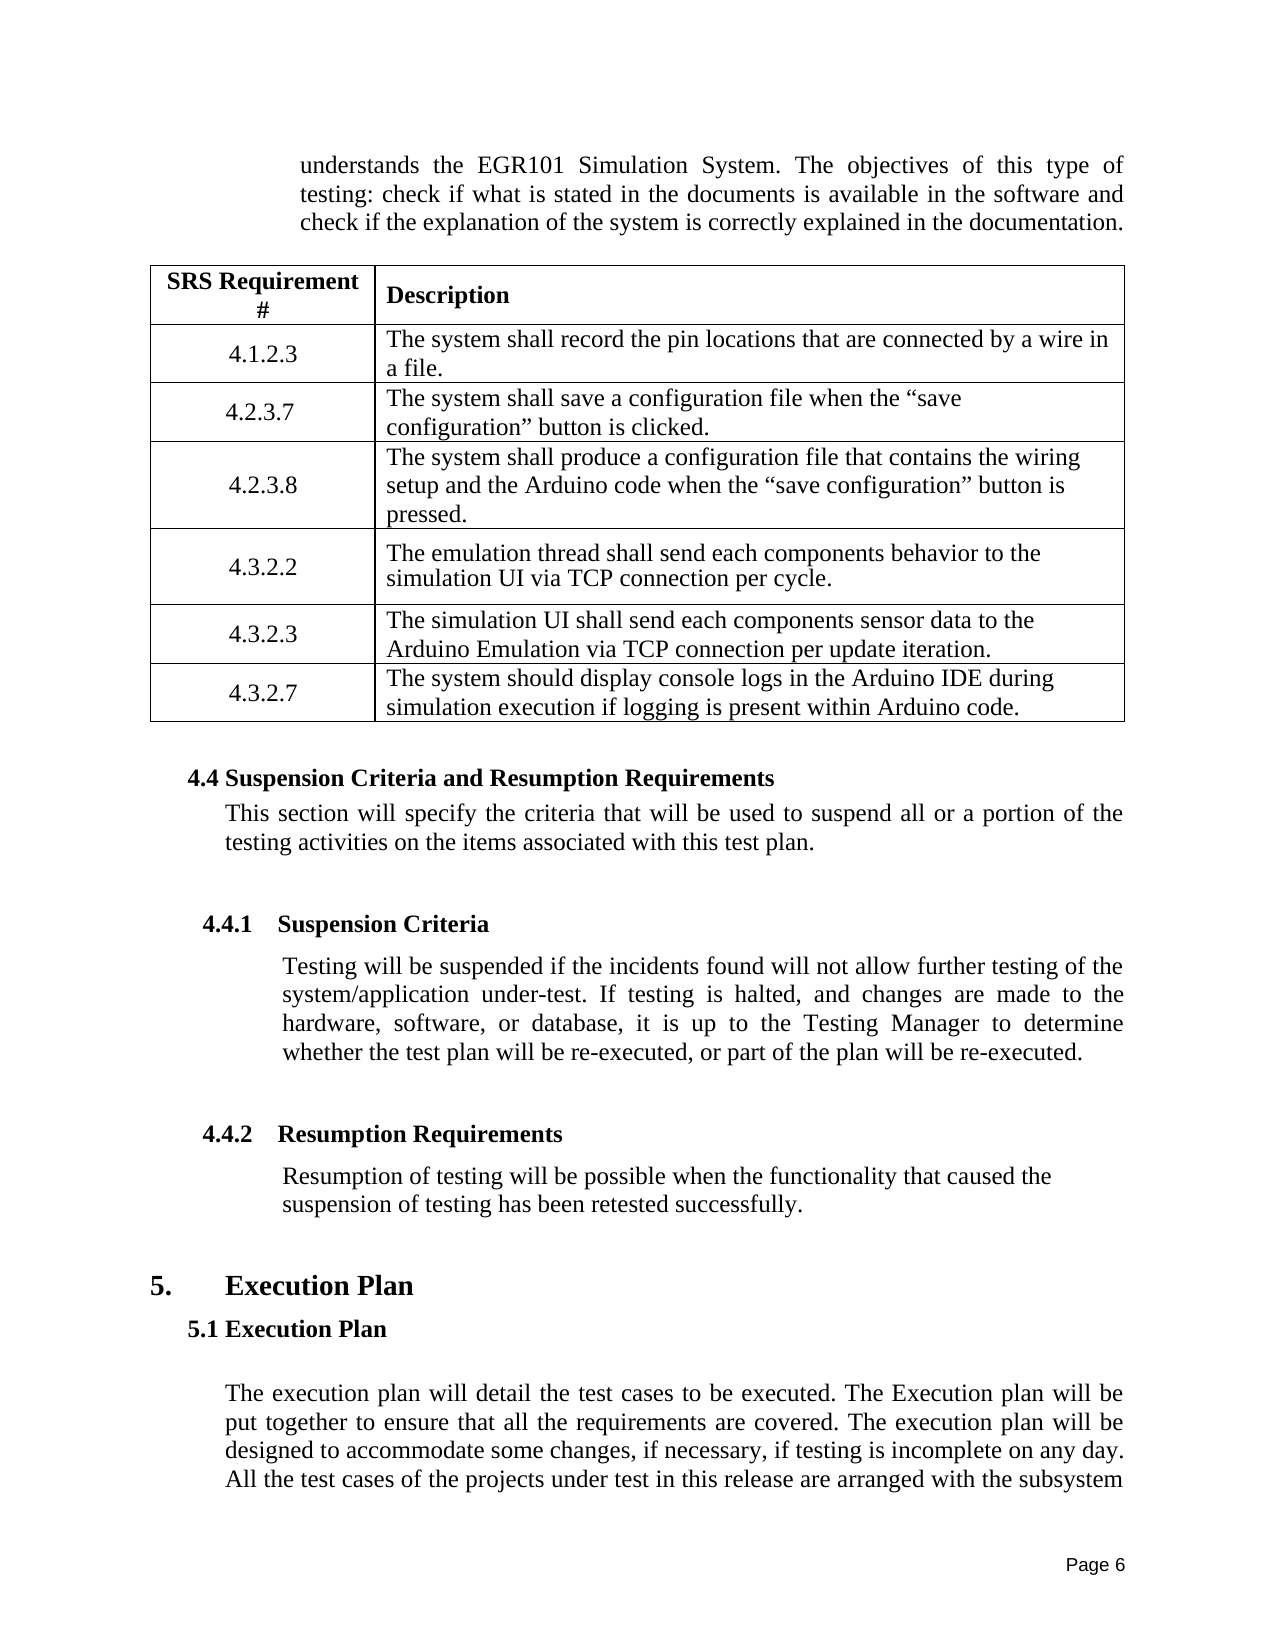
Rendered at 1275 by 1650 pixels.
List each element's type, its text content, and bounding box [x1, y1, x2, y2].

table_cell 4.2.3.8 [151, 442, 374, 528]
table_cell The system should display console logs in the Arduino IDE during simulation execution if logging is present within Arduino code. [376, 664, 1124, 721]
subtitle Execution Plan [187, 1314, 1125, 1343]
subtitle Resumption of testing will be possible when the functionality that caused the suspension of testing has been retested successfully. [282, 1161, 1125, 1218]
table_cell 4.3.2.3 [151, 605, 374, 662]
table_cell The system shall produce a configuration file that contains the wiring setup and the Arduino code when the “save configuration” button is pressed. [376, 442, 1124, 528]
subtitle Execution Plan [150, 1268, 1125, 1302]
table_cell 4.3.2.2 [151, 529, 374, 604]
table_cell The system shall record the pin locations that are connected by a wire in a file. [376, 325, 1124, 382]
table_cell The emulation thread shall send each components behavior to the simulation UI via TCP connection per cycle. [376, 529, 1124, 604]
subtitle Suspension Criteria and Resumption Requirements [187, 763, 1125, 792]
table_cell 4.3.2.7 [151, 664, 374, 721]
subtitle Resumption Requirements [150, 1119, 1125, 1148]
table_cell 4.1.2.3 [151, 325, 374, 382]
table_cell The simulation UI shall send each components sensor data to the Arduino Emulation via TCP connection per update iteration. [376, 605, 1124, 662]
table_header SRS Requirement # [151, 266, 374, 323]
subtitle Suspension Criteria [150, 909, 1125, 938]
subtitle This section will specify the criteria that will be used to suspend all or a portion of the testing activities on the items associated with this test plan. [225, 798, 1125, 856]
table_cell The system shall save a configuration file when the “save configuration” button is clicked. [376, 383, 1124, 441]
table_cell 4.2.3.7 [151, 383, 374, 441]
subtitle Testing will be suspended if the incidents found will not allow further testing of the system/application under-test. If testing is halted, and changes are made to the hardware, software, or database, it is up to the Testing Manager to determine whether the test plan will be re-executed, or part of the plan will be re-executed. [282, 951, 1125, 1066]
table_header Description [376, 266, 1124, 323]
